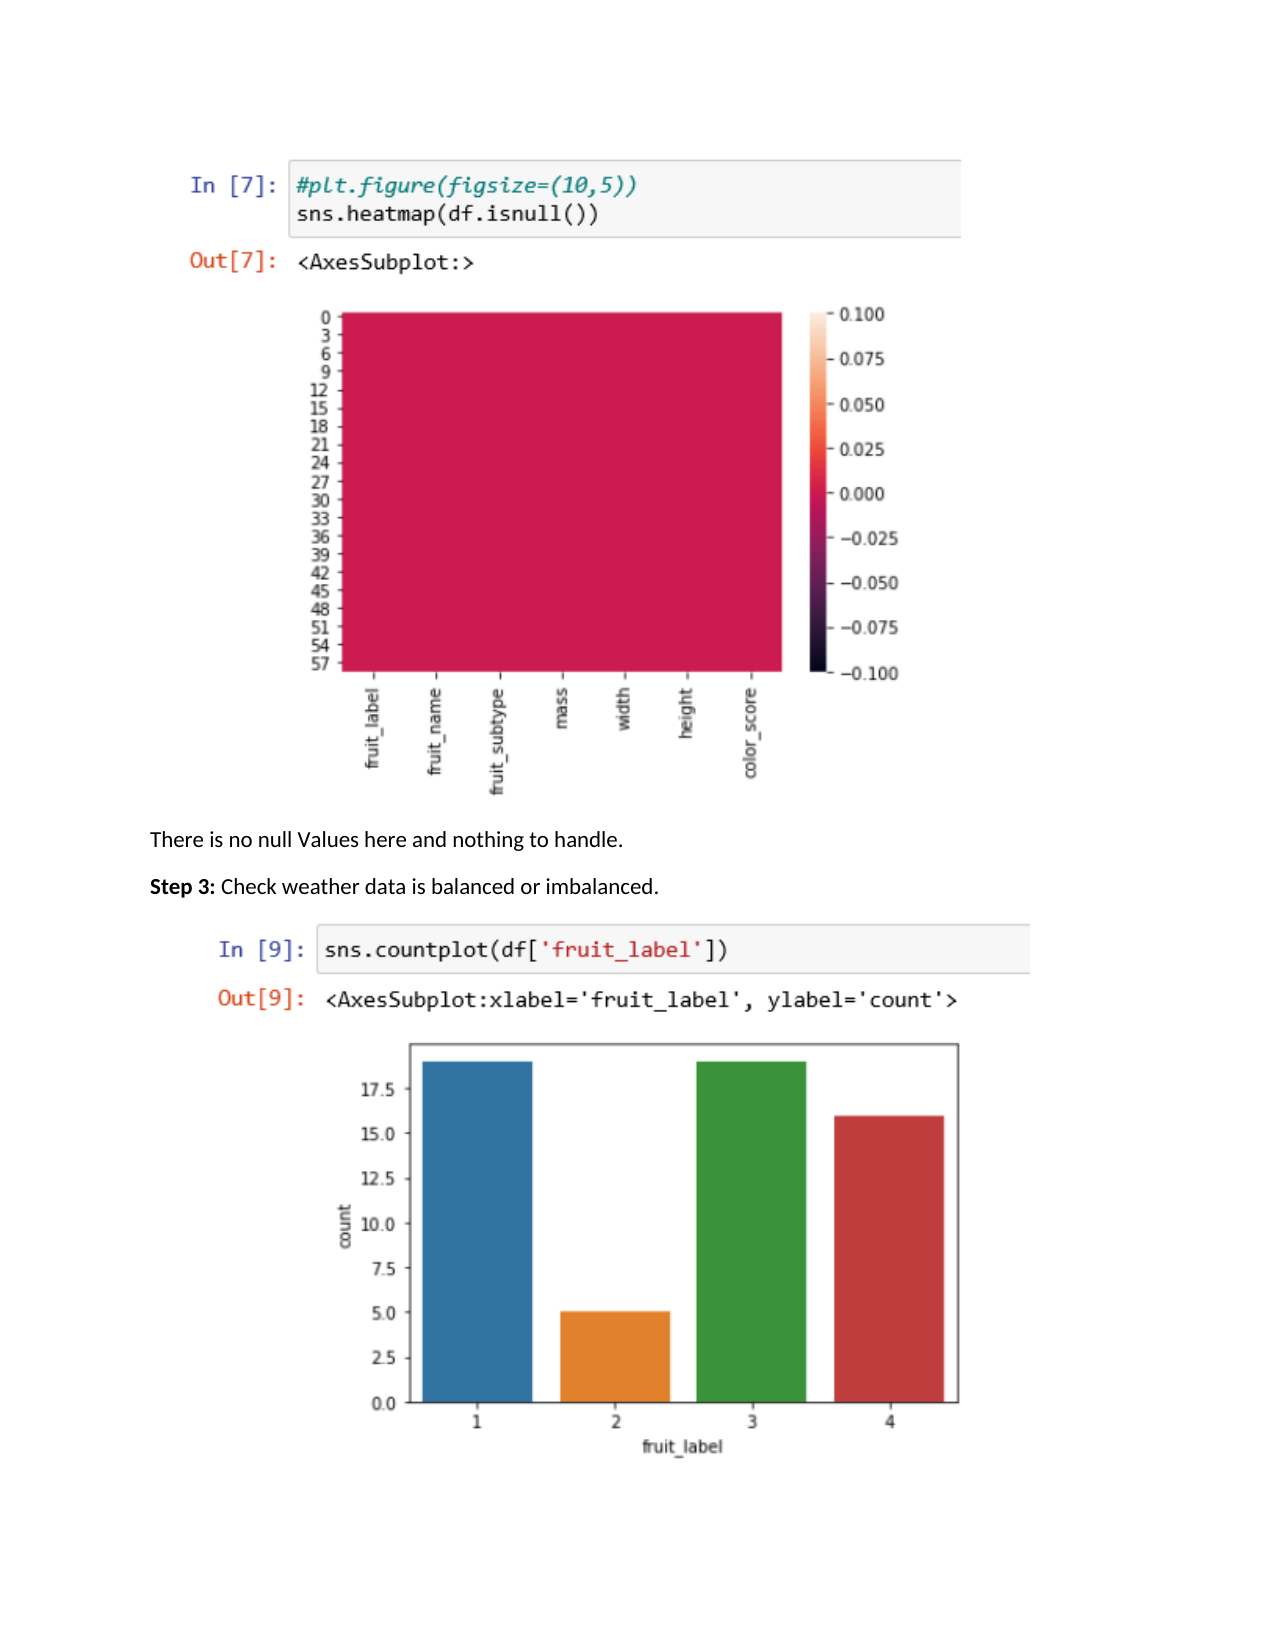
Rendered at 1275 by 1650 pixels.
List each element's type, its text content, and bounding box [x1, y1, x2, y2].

text Step 3: Check weather data is balanced or imbalanced. [150, 872, 1125, 900]
text There is no null Values here and nothing to handle. [150, 825, 1125, 853]
